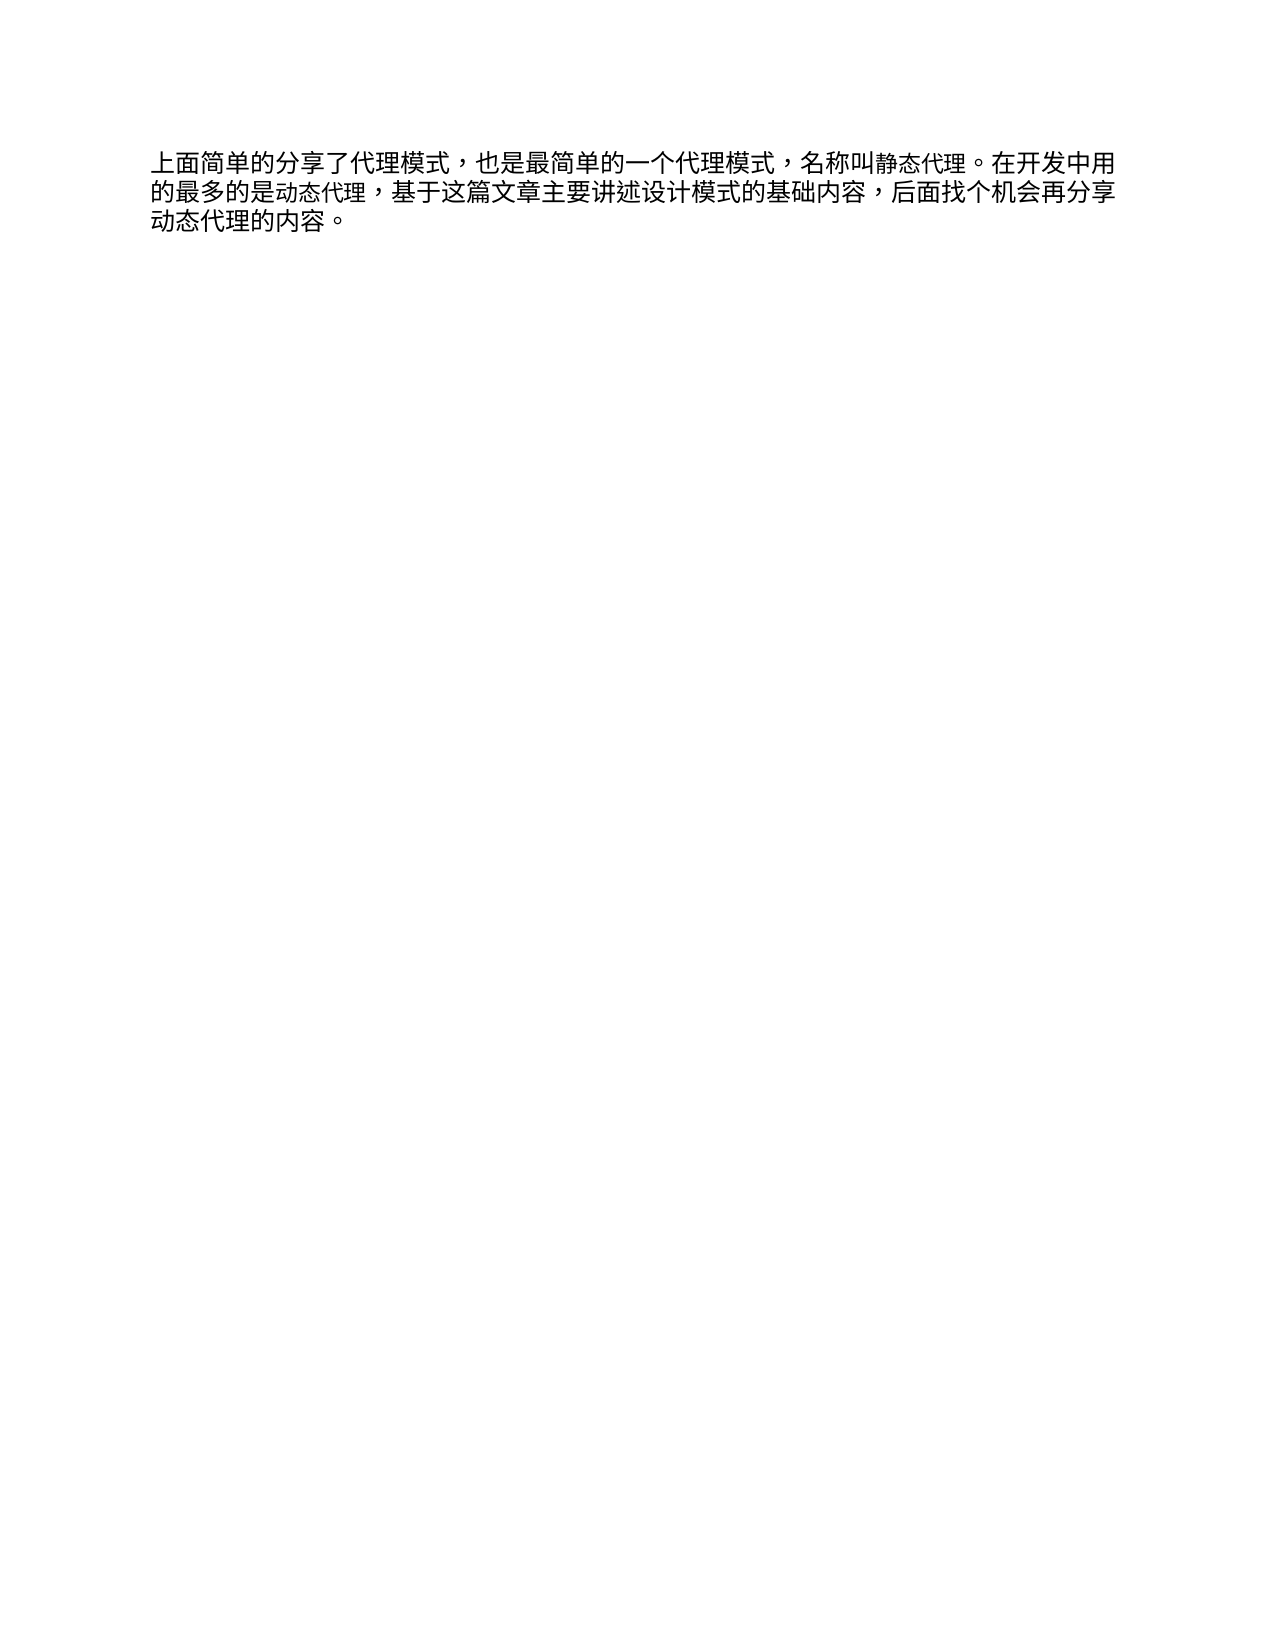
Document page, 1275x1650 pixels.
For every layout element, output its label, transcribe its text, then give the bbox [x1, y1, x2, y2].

text 上面简单的分享了代理模式，也是最简单的一个代理模式，名称叫静态代理。在开发中用的最多的是动态代理，基于这篇文章主要讲述设计模式的基础内容，后面找个机会再分享动态代理的内容。 [150, 150, 1125, 236]
